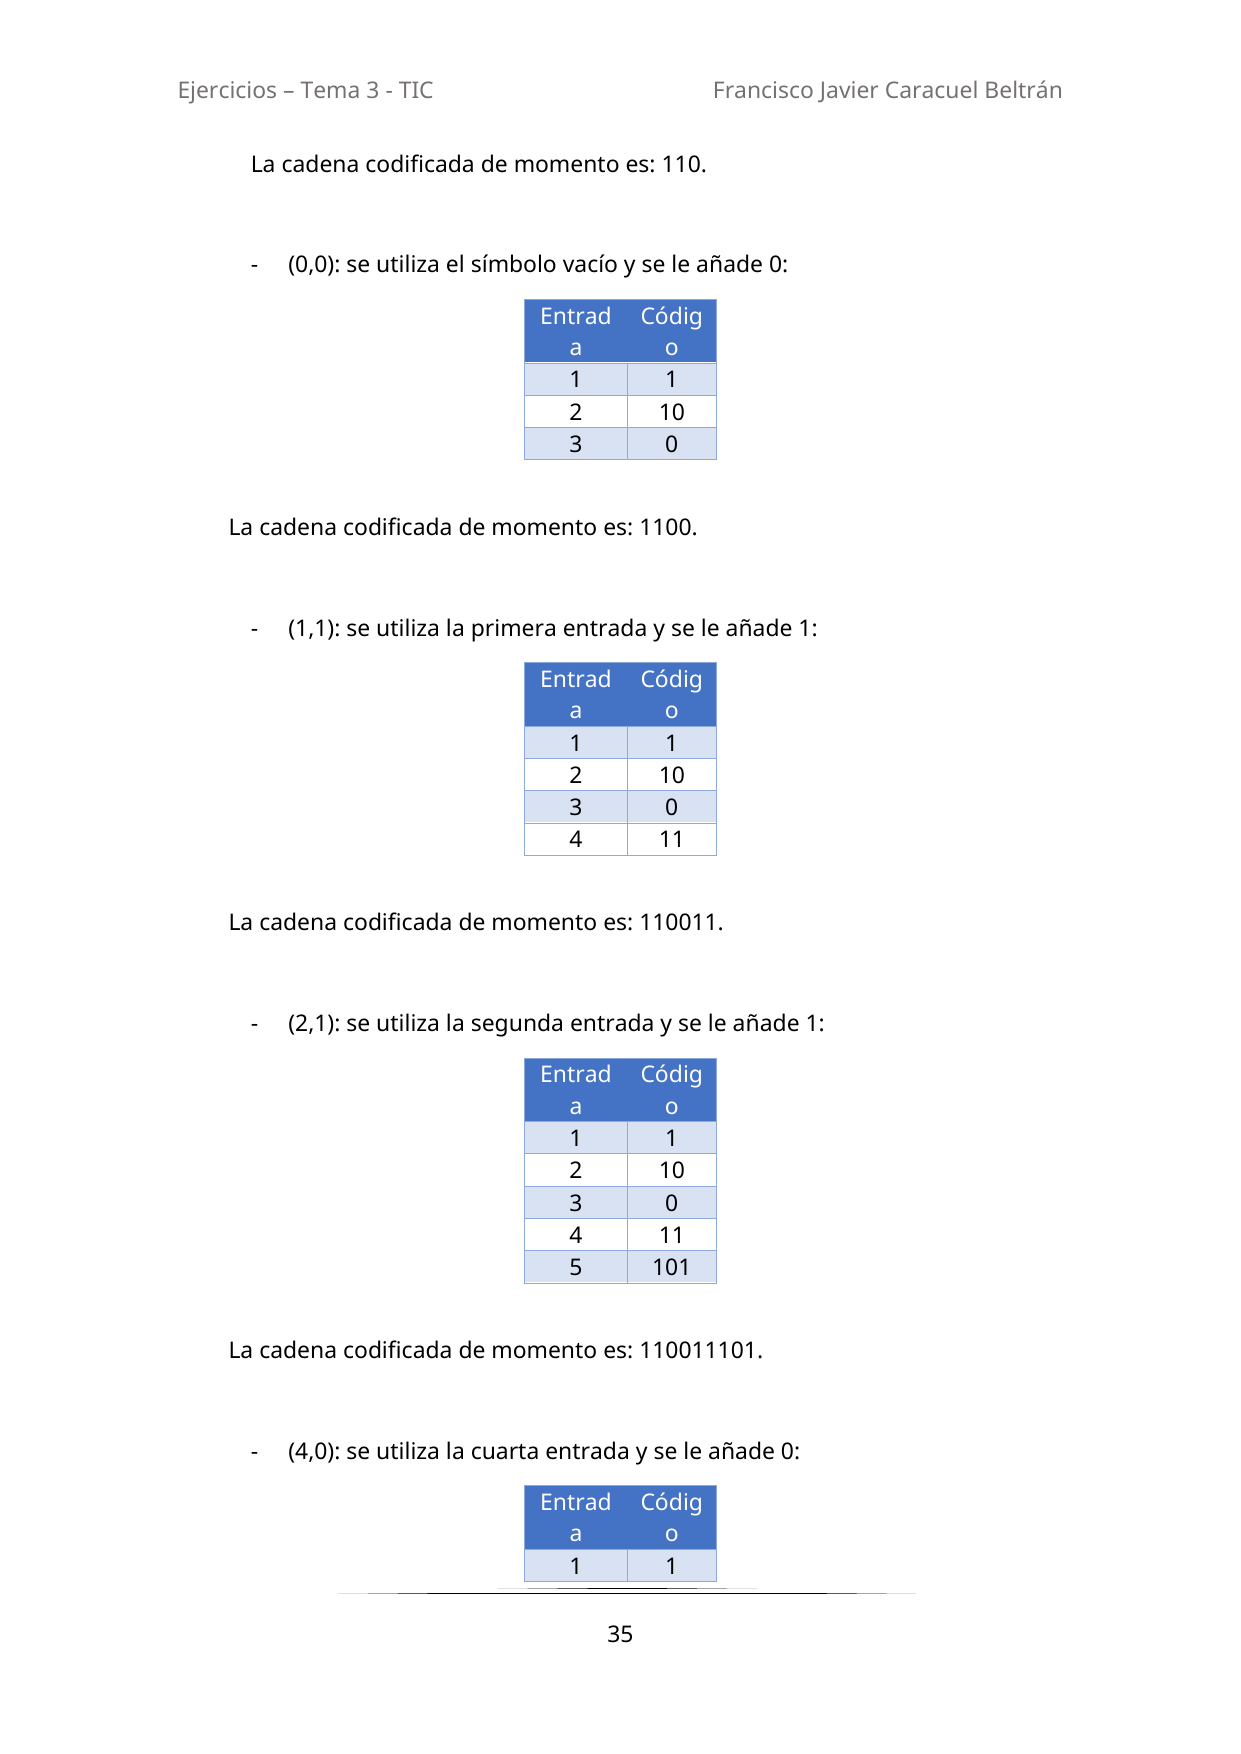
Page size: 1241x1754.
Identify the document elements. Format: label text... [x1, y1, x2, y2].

list (0,0): se utiliza el símbolo vacío y se le añade 0: [251, 248, 1063, 280]
table_cell 1 [628, 1122, 716, 1153]
table_cell 4 [525, 824, 627, 855]
table_header Código [627, 1486, 716, 1549]
table_cell 4 [525, 1219, 627, 1250]
text La cadena codificada de momento es: 110. [228, 148, 1063, 179]
table_cell 1 [628, 364, 716, 395]
list (1,1): se utiliza la primera entrada y se le añade 1: [251, 612, 1063, 643]
table_cell 10 [628, 759, 716, 790]
table_header Entrada [525, 1486, 627, 1549]
table_cell 1 [525, 1550, 627, 1581]
table_header Código [627, 663, 716, 726]
table_cell 0 [628, 791, 716, 822]
table_header Código [627, 1059, 716, 1121]
table_cell 1 [525, 1122, 627, 1153]
list (2,1): se utiliza la segunda entrada y se le añade 1: [251, 1007, 1063, 1038]
table_header Código [627, 300, 716, 362]
table_cell 2 [525, 396, 627, 427]
table_cell 10 [628, 1154, 716, 1186]
table_cell 1 [628, 727, 716, 758]
table_cell 11 [628, 824, 716, 855]
list (4,0): se utiliza la cuarta entrada y se le añade 0: [251, 1435, 1063, 1466]
text La cadena codificada de momento es: 1100. [228, 511, 1063, 542]
table_cell 0 [628, 428, 716, 459]
text La cadena codificada de momento es: 110011101. [228, 1334, 1063, 1365]
table_cell 101 [628, 1251, 716, 1282]
table_cell 1 [628, 1550, 716, 1581]
table_cell 5 [525, 1251, 627, 1282]
table_cell 0 [628, 1187, 716, 1218]
table_header Entrada [525, 663, 627, 726]
table_cell 3 [525, 428, 627, 459]
table_header Entrada [525, 1059, 627, 1121]
text La cadena codificada de momento es: 110011. [228, 906, 1063, 937]
table_cell 2 [525, 759, 627, 790]
table_cell 1 [525, 727, 627, 758]
table_cell 1 [525, 364, 627, 395]
table_cell 3 [525, 1187, 627, 1218]
table_cell 2 [525, 1154, 627, 1186]
table_cell 3 [525, 791, 627, 822]
table_cell 10 [628, 396, 716, 427]
table_header Entrada [525, 300, 627, 362]
table_cell 11 [628, 1219, 716, 1250]
